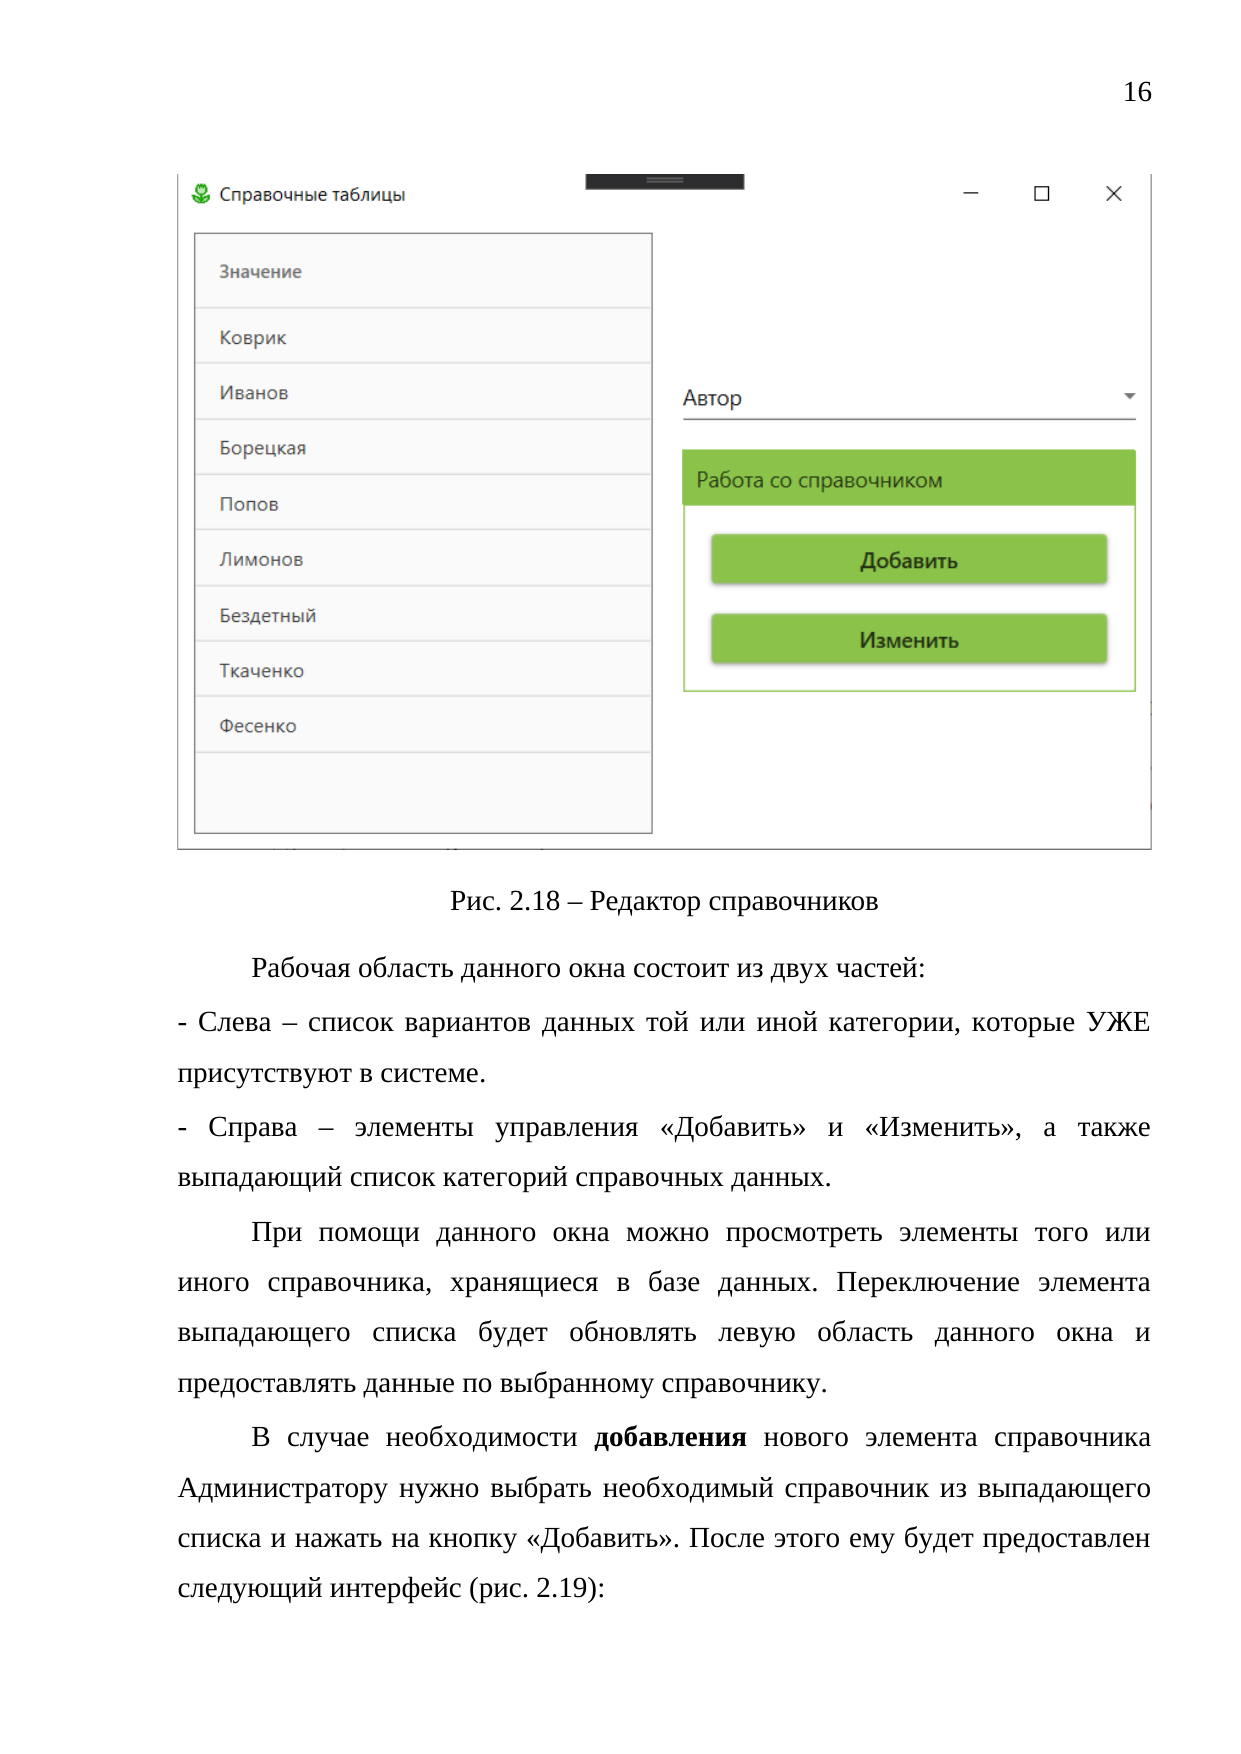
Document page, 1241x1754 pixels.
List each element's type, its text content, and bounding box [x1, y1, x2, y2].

picture [177, 174, 1152, 850]
text Рис. 2.18 – Редактор справочников [177, 883, 1152, 916]
text В случае необходимости добавления нового элемента справочника Администратору нужно выбрать необходимый справочник из выпадающего списка и нажать на кнопку «Добавить». После этого ему будет предоставлен следующий интерфейс (рис. 2.19): [177, 1419, 1152, 1604]
text - Слева – список вариантов данных той или иной категории, которые УЖЕ присутствуют в системе. [177, 1004, 1152, 1088]
text - Справа – элементы управления «Добавить» и «Изменить», а также выпадающий список категорий справочных данных. [177, 1109, 1152, 1193]
text Рабочая область данного окна состоит из двух частей: [177, 950, 1152, 983]
text При помощи данного окна можно просмотреть элементы того или иного справочника, хранящиеся в базе данных. Переключение элемента выпадающего списка будет обновлять левую область данного окна и предоставлять данные по выбранному справочнику. [177, 1214, 1152, 1398]
